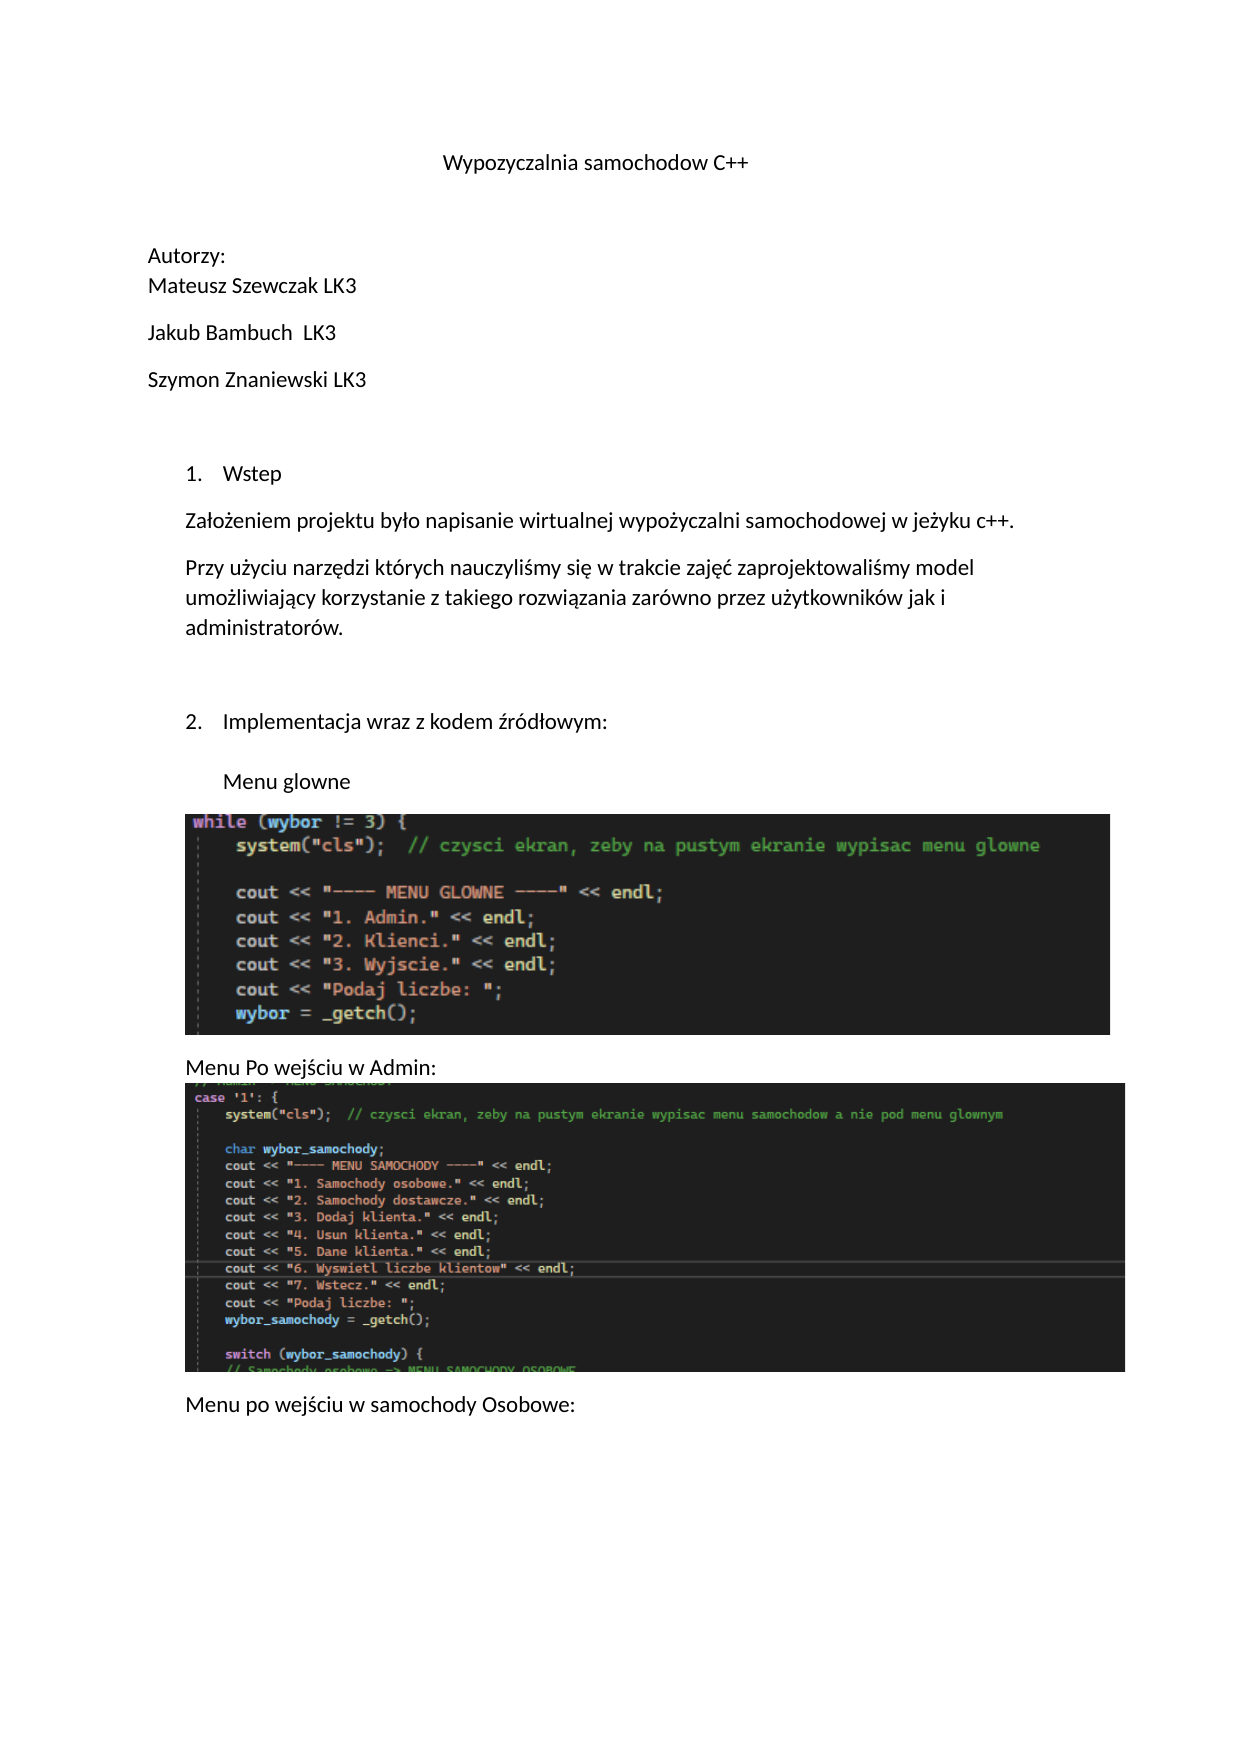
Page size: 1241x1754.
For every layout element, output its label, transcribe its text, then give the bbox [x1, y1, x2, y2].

picture [185, 1083, 1126, 1372]
list Wstep [185, 459, 1093, 487]
text Jakub Bambuch LK3 [148, 318, 1093, 346]
text Przy użyciu narzędzi których nauczyliśmy się w trakcie zajęć zaprojektowaliśmy model umożliwiający korzystanie z takiego rozwiązania zarówno przez użytkowników jak i administratorów. [185, 553, 1093, 641]
text Szymon Znaniewski LK3 [148, 365, 1093, 393]
list Implementacja wraz z kodem źródłowym: [185, 707, 1093, 735]
text Autorzy: Mateusz Szewczak LK3 [148, 241, 1093, 299]
text Menu po wejściu w samochody Osobowe: [185, 1390, 1093, 1418]
text Menu Po wejściu w Admin: [185, 1053, 1093, 1083]
text Wypozyczalnia samochodow C++ [369, 148, 1093, 176]
picture [185, 814, 1110, 1035]
list Menu glowne [223, 767, 1093, 795]
text Założeniem projektu było napisanie wirtualnej wypożyczalni samochodowej w jeżyku c++. [185, 506, 1093, 534]
